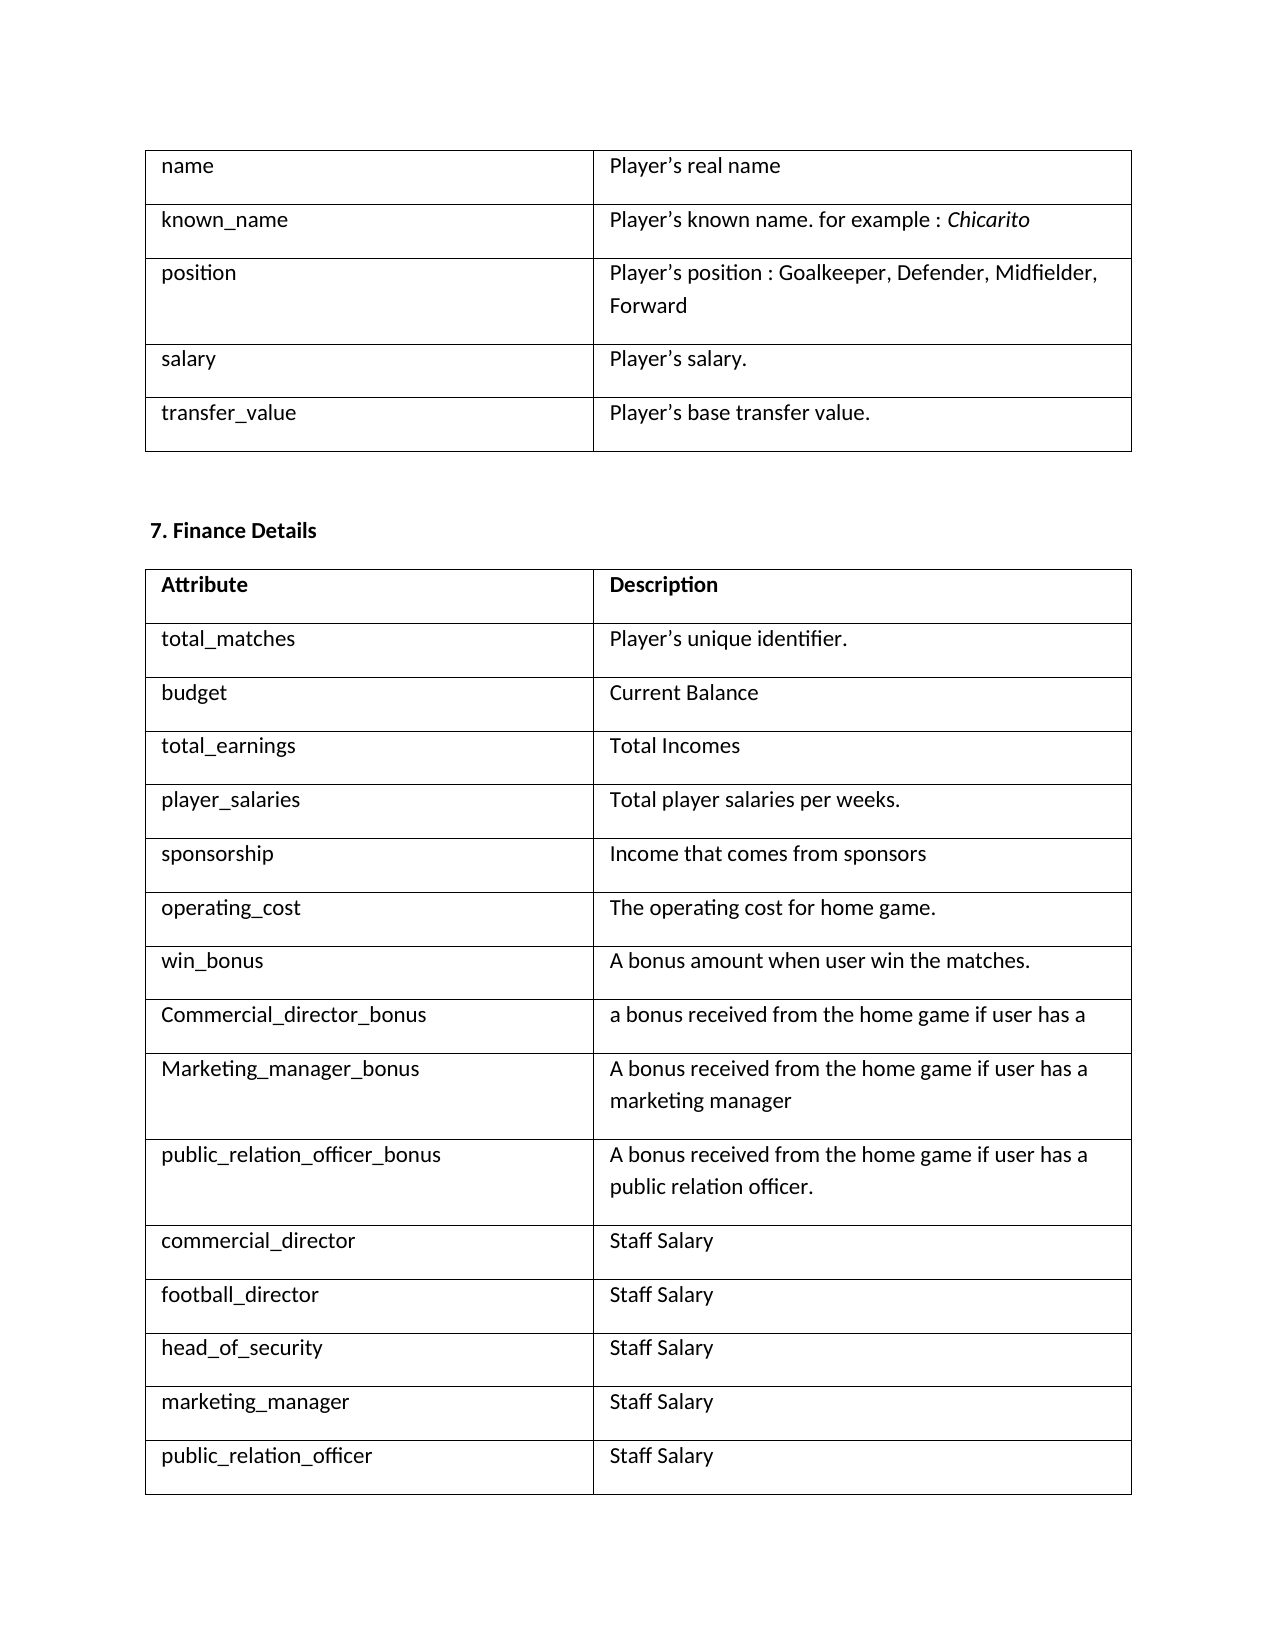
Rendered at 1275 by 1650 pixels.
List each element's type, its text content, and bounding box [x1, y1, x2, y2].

table_cell Marketing_manager_bonus [146, 1054, 593, 1139]
table_cell sponsorship [146, 839, 593, 892]
table_cell Staff Salary [594, 1387, 1131, 1440]
table_cell Player’s salary. [594, 345, 1131, 397]
table_cell budget [146, 678, 593, 731]
table_cell public_relation_officer_bonus [146, 1140, 593, 1225]
table_cell win_bonus [146, 947, 593, 999]
table_cell Player’s unique identifier. [594, 624, 1131, 677]
table_cell position [146, 259, 593, 343]
table_cell commercial_director [146, 1226, 593, 1279]
table_cell Staff Salary [594, 1334, 1131, 1386]
table_cell Total Incomes [594, 732, 1131, 784]
table_cell A bonus amount when user win the matches. [594, 947, 1131, 999]
table_cell operating_cost [146, 893, 593, 946]
table_cell Staff Salary [594, 1280, 1131, 1332]
table_cell Player’s real name [594, 151, 1131, 204]
table_cell head_of_security [146, 1334, 593, 1386]
table_cell total_matches [146, 624, 593, 677]
table_cell football_director [146, 1280, 593, 1332]
table_cell name [146, 151, 593, 204]
table_cell transfer_value [146, 398, 593, 451]
table_cell Current Balance [594, 678, 1131, 731]
table_cell Player’s position : Goalkeeper, Defender, Midfielder, Forward [594, 259, 1131, 343]
table_cell known_name [146, 205, 593, 257]
table_cell Staff Salary [594, 1441, 1131, 1494]
table_header Attribute [146, 570, 593, 623]
table_cell A bonus received from the home game if user has a public relation officer. [594, 1140, 1131, 1225]
table_cell Total player salaries per weeks. [594, 785, 1131, 838]
table_cell marketing_manager [146, 1387, 593, 1440]
text 7. Finance Details [150, 452, 1125, 544]
table_cell The operating cost for home game. [594, 893, 1131, 946]
table_cell Player’s known name. for example : Chicarito [594, 205, 1131, 257]
table_cell Player’s base transfer value. [594, 398, 1131, 451]
table_cell player_salaries [146, 785, 593, 838]
table_cell A bonus received from the home game if user has a marketing manager [594, 1054, 1131, 1139]
table_cell total_earnings [146, 732, 593, 784]
table_cell Commercial_director_bonus [146, 1000, 593, 1053]
table_cell a bonus received from the home game if user has a [594, 1000, 1131, 1053]
table_cell Income that comes from sponsors [594, 839, 1131, 892]
table_cell Staff Salary [594, 1226, 1131, 1279]
table_cell salary [146, 345, 593, 397]
table_cell public_relation_officer [146, 1441, 593, 1494]
table_header Description [594, 570, 1131, 623]
